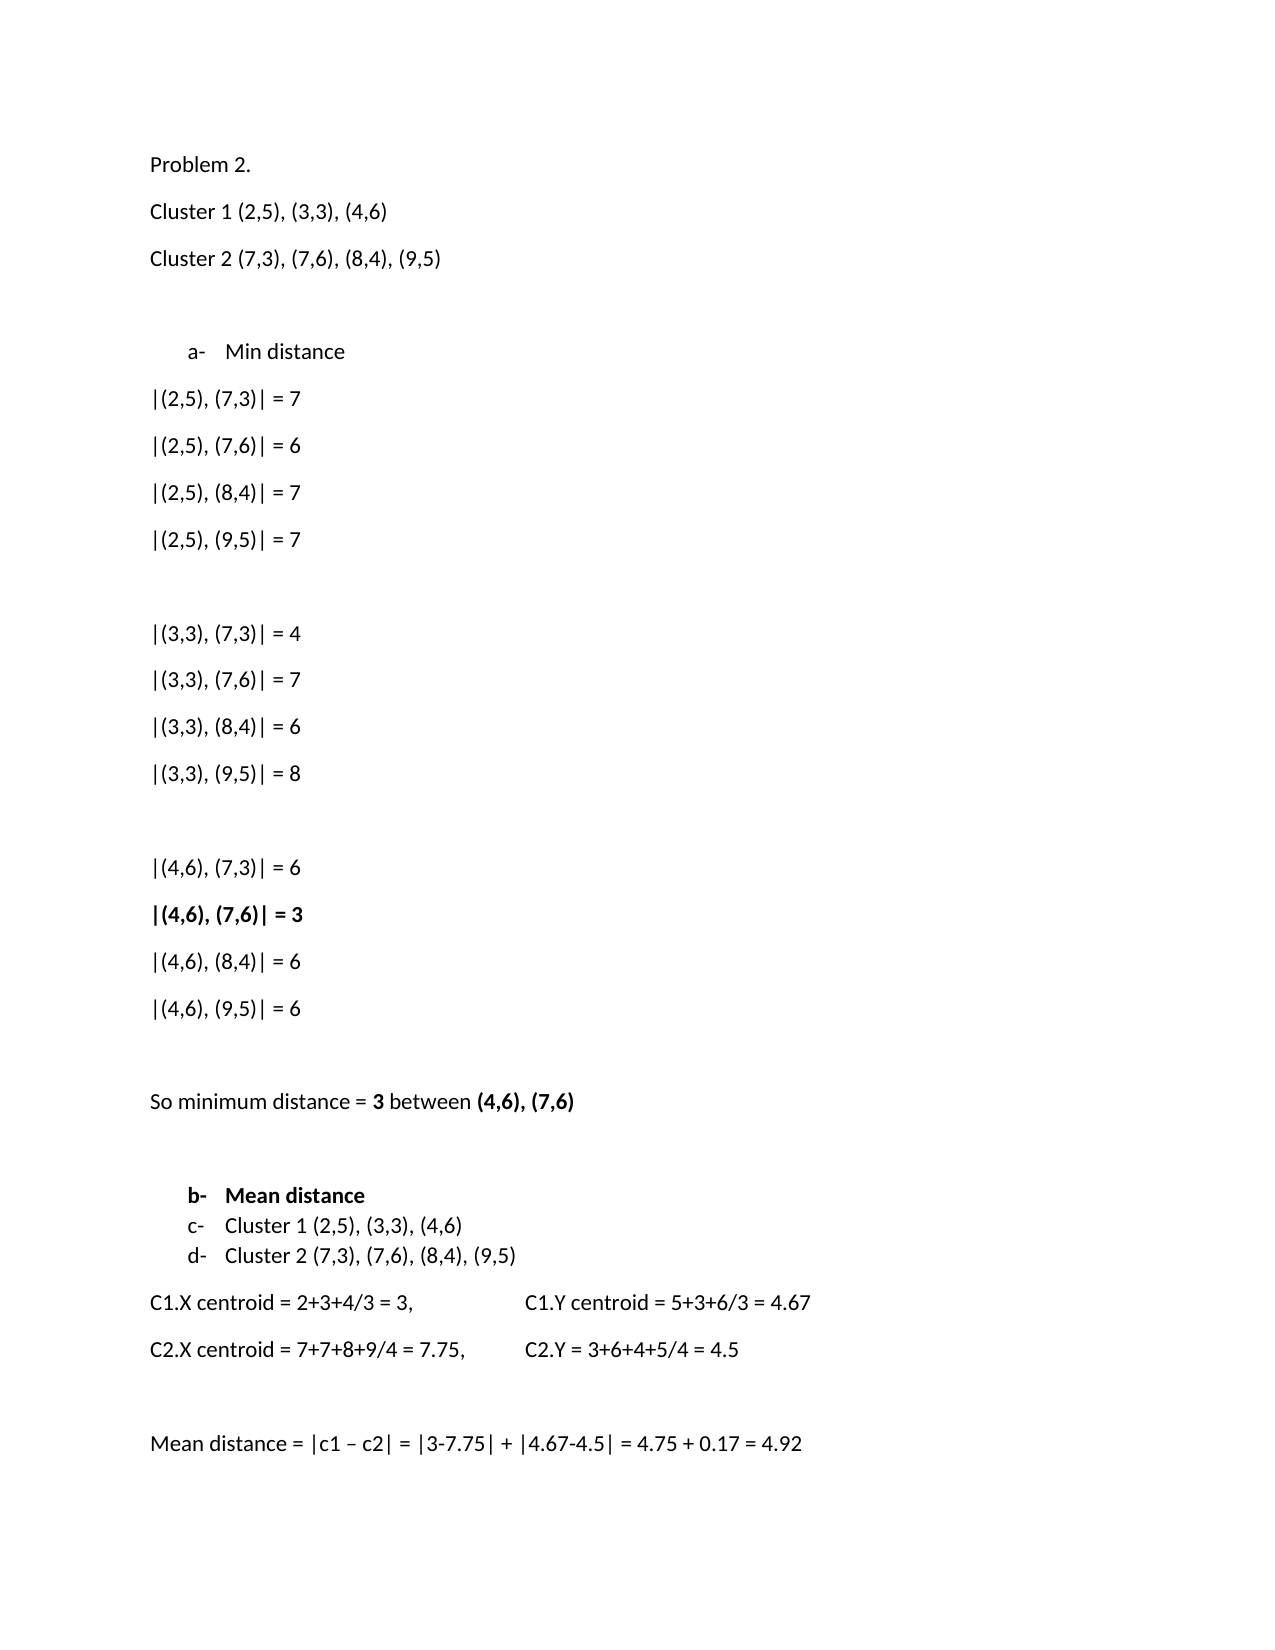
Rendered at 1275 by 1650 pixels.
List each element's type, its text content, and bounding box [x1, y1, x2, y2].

text |(3,3), (9,5)| = 8 [150, 759, 1125, 787]
text Cluster 1 (2,5), (3,3), (4,6) [150, 197, 1125, 225]
text Mean distance = |c1 – c2| = |3-7.75| + |4.67-4.5| = 4.75 + 0.17 = 4.92 [150, 1429, 1125, 1457]
text |(4,6), (7,3)| = 6 [150, 853, 1125, 881]
text So minimum distance = 3 between (4,6), (7,6) [150, 1087, 1125, 1116]
text |(4,6), (7,6)| = 3 [150, 900, 1125, 928]
list Mean distance [187, 1181, 1125, 1209]
text |(2,5), (9,5)| = 7 [150, 525, 1125, 553]
text C1.X centroid = 2+3+4/3 = 3, C1.Y centroid = 5+3+6/3 = 4.67 [150, 1288, 1125, 1317]
list Cluster 1 (2,5), (3,3), (4,6) [187, 1211, 1125, 1239]
list Min distance [187, 337, 1125, 366]
text |(2,5), (7,3)| = 7 [150, 384, 1125, 412]
list Cluster 2 (7,3), (7,6), (8,4), (9,5) [187, 1242, 1125, 1270]
text Cluster 2 (7,3), (7,6), (8,4), (9,5) [150, 244, 1125, 272]
text |(3,3), (7,6)| = 7 [150, 666, 1125, 694]
text |(4,6), (8,4)| = 6 [150, 947, 1125, 975]
text |(3,3), (8,4)| = 6 [150, 712, 1125, 741]
text Problem 2. [150, 150, 1125, 178]
text |(2,5), (7,6)| = 6 [150, 431, 1125, 459]
text |(2,5), (8,4)| = 7 [150, 478, 1125, 506]
text |(3,3), (7,3)| = 4 [150, 619, 1125, 647]
text C2.X centroid = 7+7+8+9/4 = 7.75, C2.Y = 3+6+4+5/4 = 4.5 [150, 1335, 1125, 1363]
text |(4,6), (9,5)| = 6 [150, 994, 1125, 1022]
